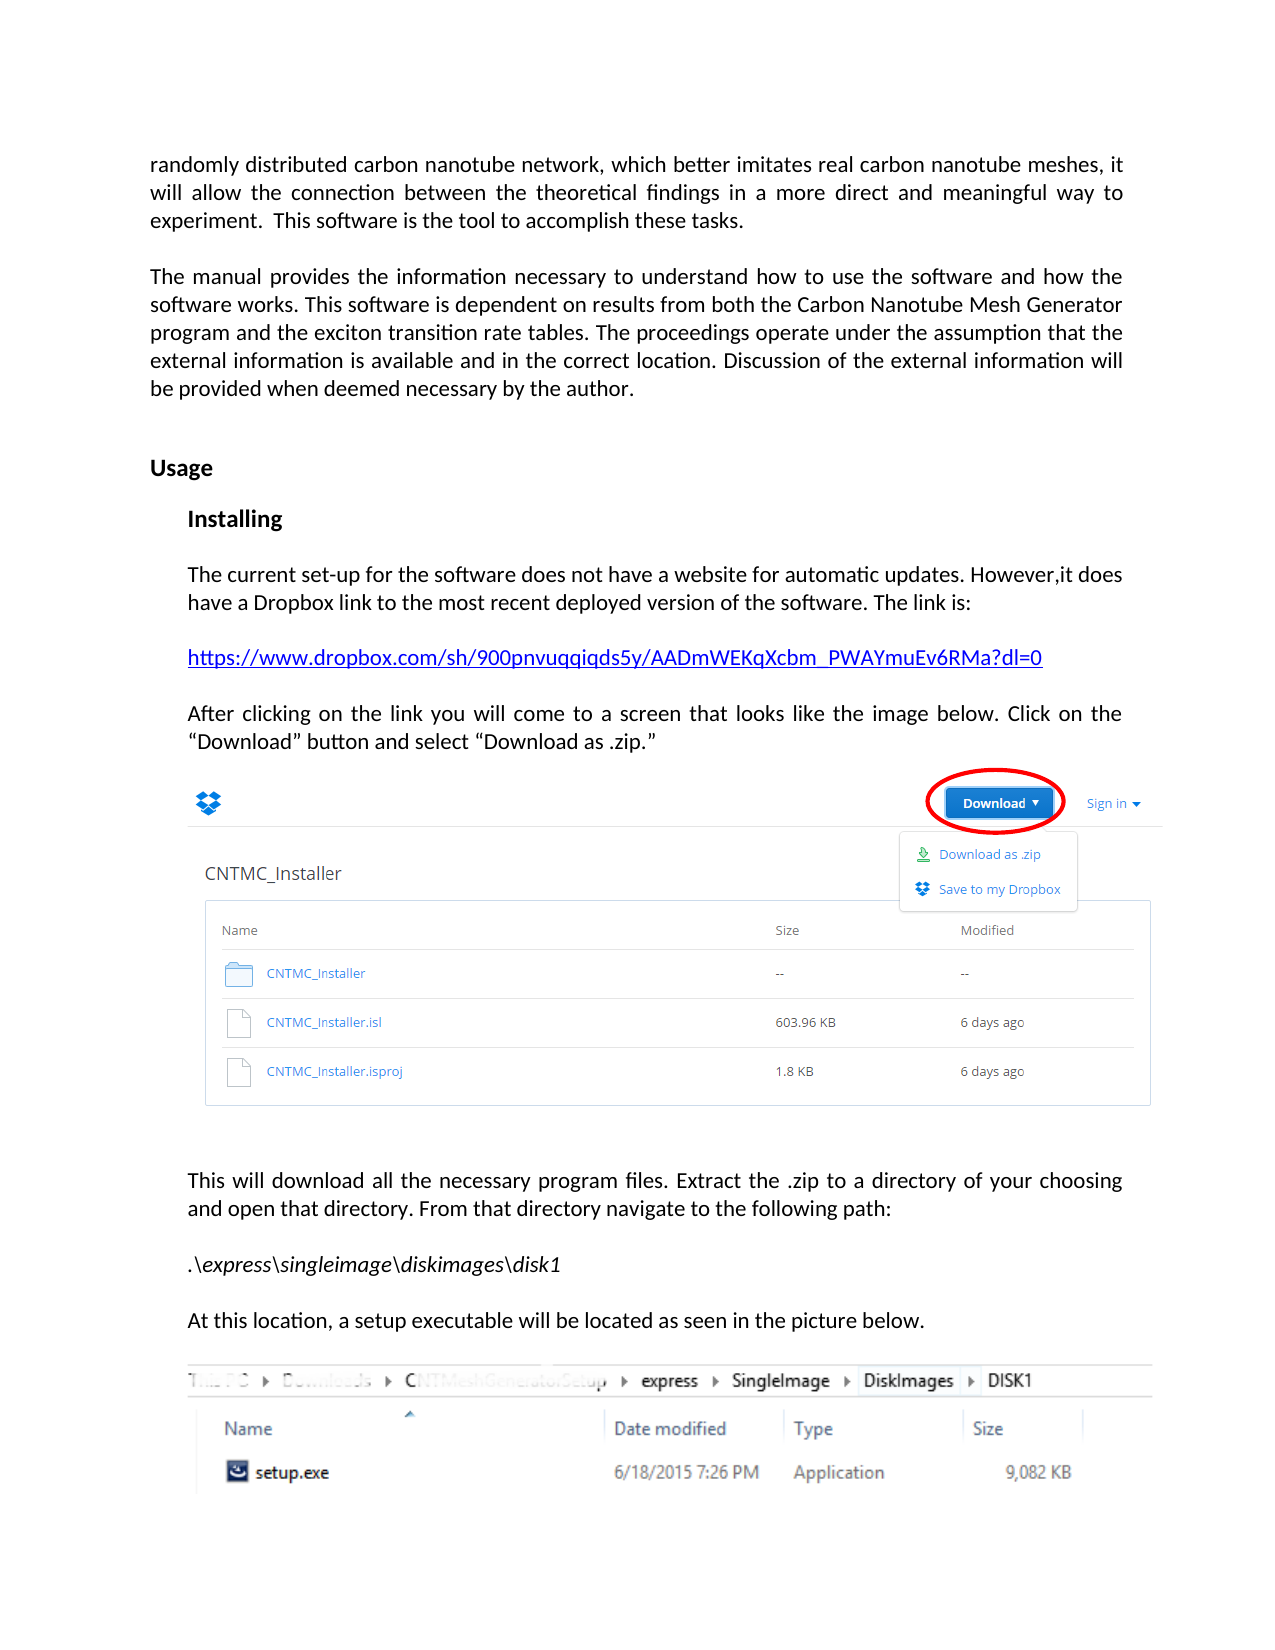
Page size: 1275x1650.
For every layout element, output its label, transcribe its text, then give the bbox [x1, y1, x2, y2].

picture [187, 1360, 1163, 1494]
text The manual provides the information necessary to understand how to use the software and how the software works. This software is dependent on results from both the Carbon Nanotube Mesh Generator program and the exciton transition rate tables. The proceedings operate under the assumption that the external information is available and in the correct location. Discussion of the external information will be provided when deemed necessary by the author. [150, 262, 1125, 402]
picture [187, 782, 1163, 1111]
text https://www.dropbox.com/sh/900pnvuqqiqds5y/AADmWEKqXcbm_PWAYmuEv6RMa?dl=0 [187, 643, 1125, 671]
picture [930, 782, 1061, 830]
subtitle Usage [150, 452, 1125, 483]
text The current set-up for the software does not have a website for automatic updates. However,it does have a Dropbox link to the most recent deployed version of the software. The link is: [187, 560, 1125, 616]
text After clicking on the link you will come to a screen that looks like the image below. Click on the “Download” button and select “Download as .zip.” [187, 699, 1125, 755]
subtitle Installing [187, 503, 1125, 534]
text At this location, a setup executable will be located as seen in the picture below. [187, 1306, 1125, 1334]
text .\express\singleimage\diskimages\disk1 [187, 1250, 1125, 1278]
text This will download all the necessary program files. Extract the .zip to a directory of your choosing and open that directory. From that directory navigate to the following path: [187, 1166, 1125, 1222]
